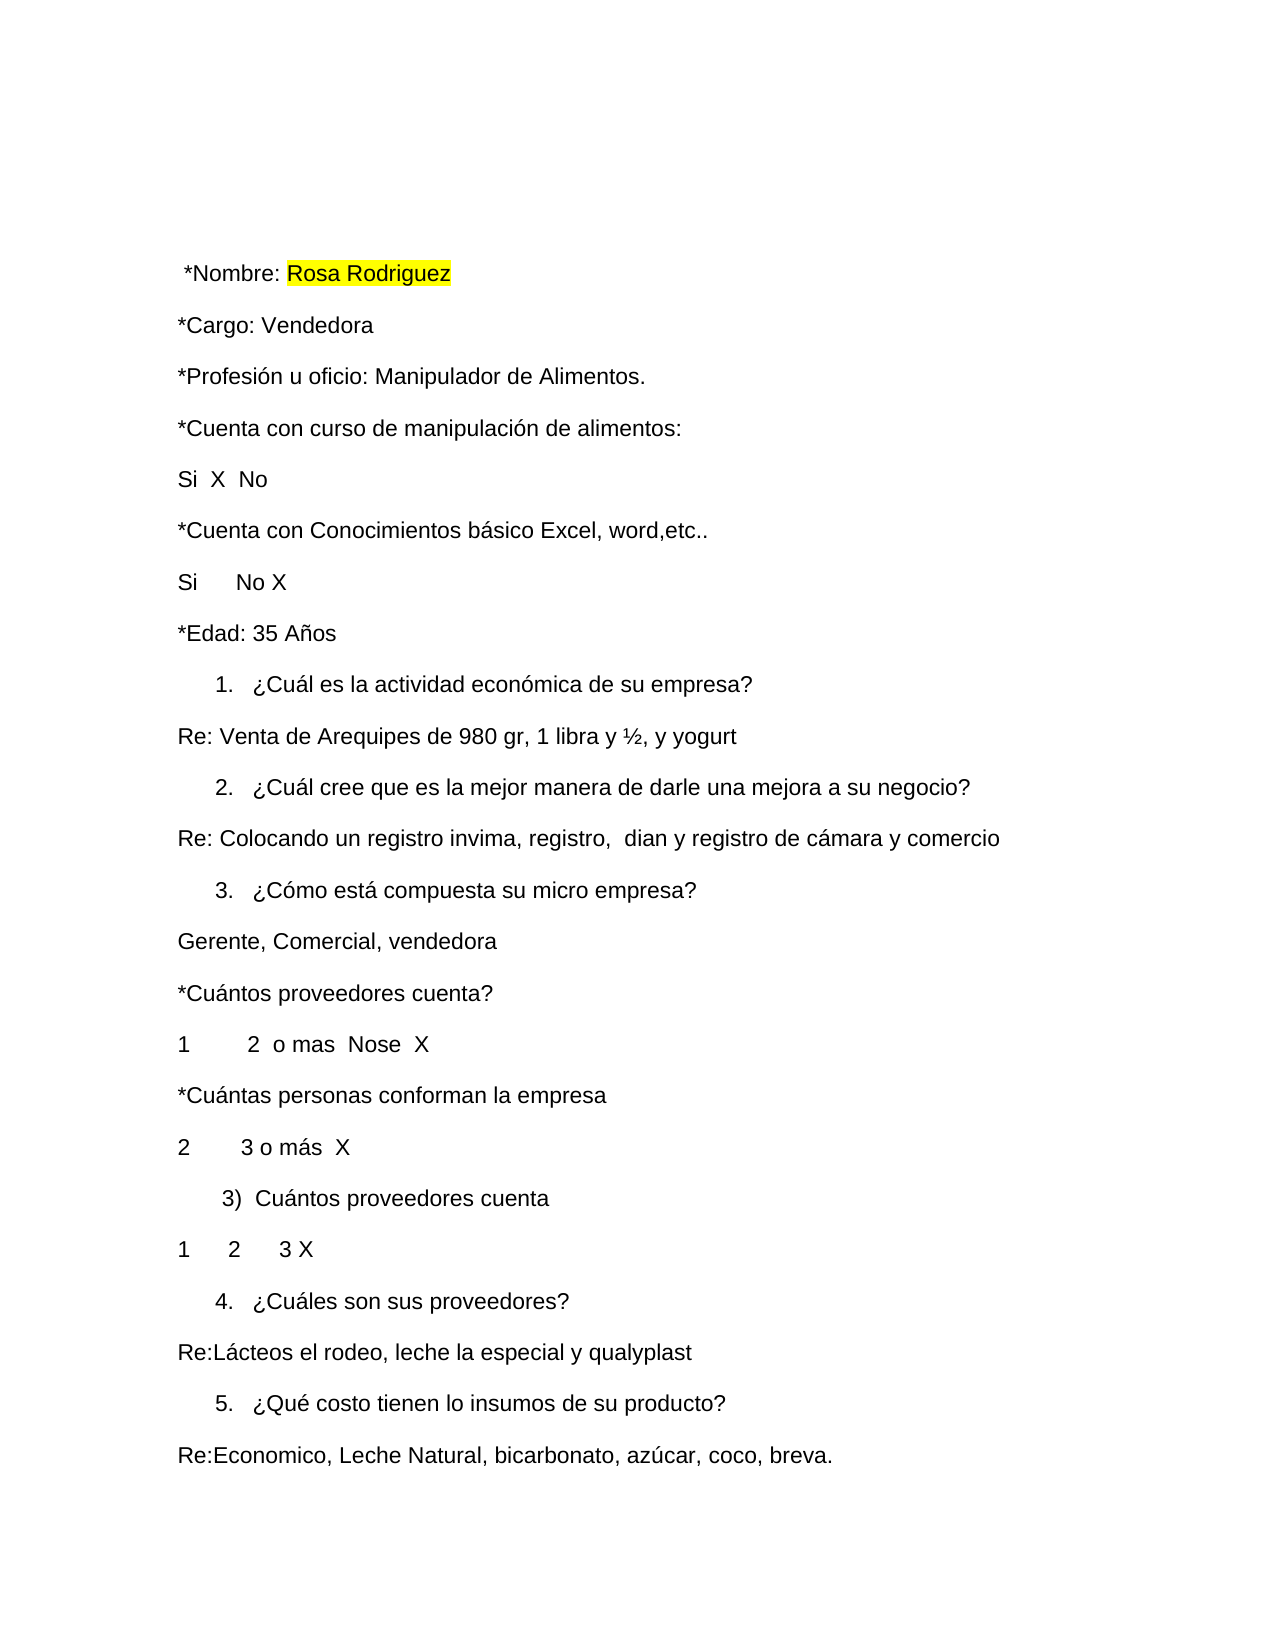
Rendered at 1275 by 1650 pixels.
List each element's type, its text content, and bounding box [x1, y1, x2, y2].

text *Nombre: Rosa Rodriguez [177, 258, 1098, 287]
text 3) Cuántos proveedores cuenta [177, 1185, 1098, 1211]
text Re: Colocando un registro invima, registro, dian y registro de cámara y comercio [177, 825, 1098, 852]
list ¿Cuáles son sus proveedores? [215, 1288, 1098, 1314]
text 1 2 o mas Nose X [177, 1031, 1098, 1057]
text *Cuántos proveedores cuenta? [177, 979, 1098, 1006]
text 2 3 o más X [177, 1133, 1098, 1160]
text *Cuántas personas conforman la empresa [177, 1082, 1098, 1108]
text Gerente, Comercial, vendedora [177, 928, 1098, 954]
text Re:Economico, Leche Natural, bicarbonato, azúcar, coco, breva. [177, 1442, 1098, 1468]
list ¿Cómo está compuesta su micro empresa? [215, 877, 1098, 903]
text *Cuenta con Conocimientos básico Excel, word,etc.. [177, 517, 1098, 544]
list ¿Cuál cree que es la mejor manera de darle una mejora a su negocio? [215, 774, 1098, 800]
text Si X No [177, 466, 1098, 492]
text Re: Venta de Arequipes de 980 gr, 1 libra y ½, y yogurt [177, 723, 1098, 749]
text 1 2 3 X [177, 1236, 1098, 1263]
text Re:Lácteos el rodeo, leche la especial y qualyplast [177, 1339, 1098, 1365]
list ¿Cuál es la actividad económica de su empresa? [215, 671, 1098, 698]
text *Cuenta con curso de manipulación de alimentos: [177, 414, 1098, 441]
text *Edad: 35 Años [177, 620, 1098, 646]
text *Profesión u oficio: Manipulador de Alimentos. [177, 363, 1098, 389]
text *Cargo: Vendedora [177, 312, 1098, 338]
list ¿Qué costo tienen lo insumos de su producto? [215, 1390, 1098, 1417]
text Si No X [177, 569, 1098, 595]
